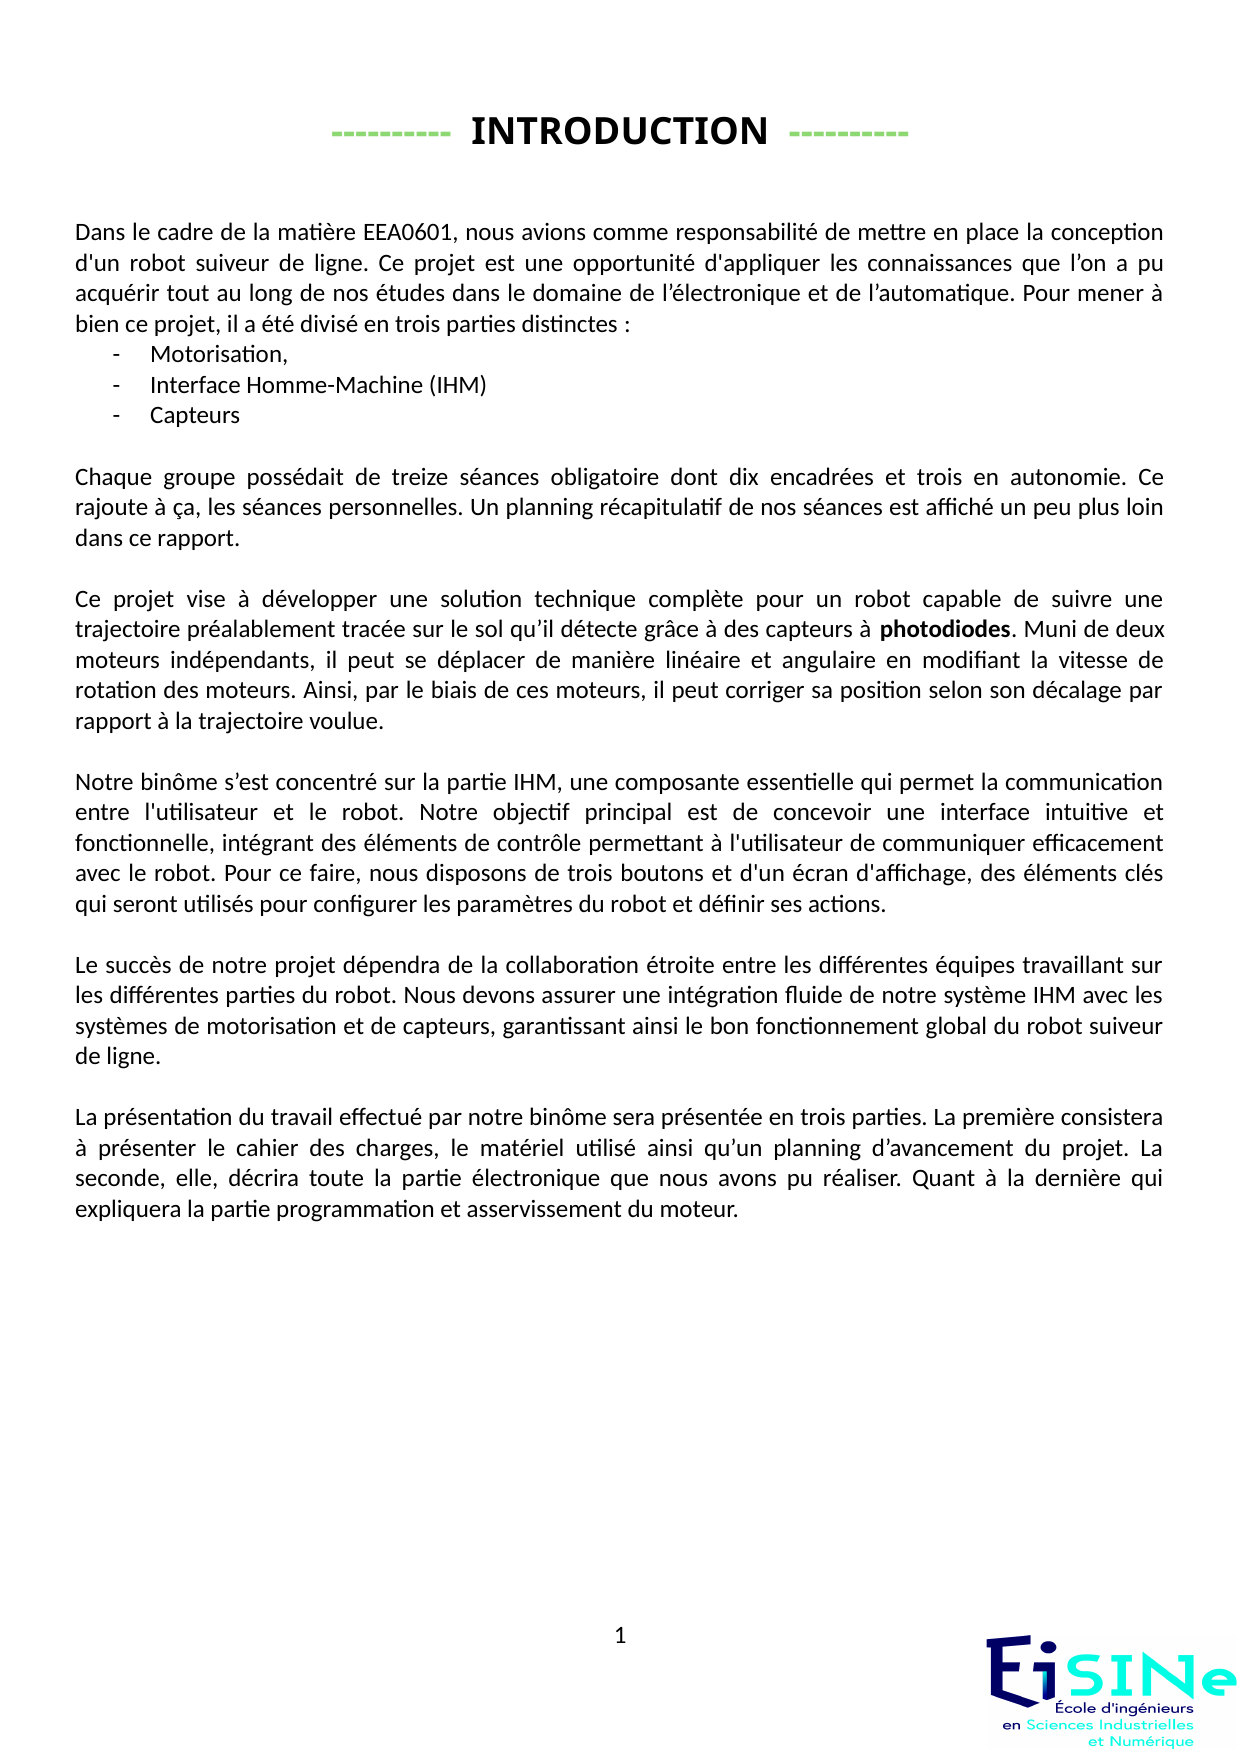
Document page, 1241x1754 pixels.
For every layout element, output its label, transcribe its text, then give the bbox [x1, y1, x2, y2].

list Motorisation, [112, 338, 1165, 369]
list Capteurs [112, 399, 1165, 430]
text ---------- INTRODUCTION ---------- [75, 104, 1165, 155]
picture [986, 1635, 1237, 1749]
text Ce projet vise à développer une solution technique complète pour un robot capable de suivre une trajectoire préalablement tracée sur le sol qu’il détecte grâce à des capteurs à photodiodes. Muni de deux moteurs indépendants, il peut se déplacer de manière linéaire et angulaire en modifiant la vitesse de rotation des moteurs. Ainsi, par le biais de ces moteurs, il peut corriger sa position selon son décalage par rapport à la trajectoire voulue. [75, 583, 1165, 735]
text Notre binôme s’est concentré sur la partie IHM, une composante essentielle qui permet la communication entre l'utilisateur et le robot. Notre objectif principal est de concevoir une interface intuitive et fonctionnelle, intégrant des éléments de contrôle permettant à l'utilisateur de communiquer efficacement avec le robot. Pour ce faire, nous disposons de trois boutons et d'un écran d'affichage, des éléments clés qui seront utilisés pour configurer les paramètres du robot et définir ses actions. [75, 766, 1165, 918]
text Le succès de notre projet dépendra de la collaboration étroite entre les différentes équipes travaillant sur les différentes parties du robot. Nous devons assurer une intégration fluide de notre système IHM avec les systèmes de motorisation et de capteurs, garantissant ainsi le bon fonctionnement global du robot suiveur de ligne. [75, 949, 1165, 1071]
text La présentation du travail effectué par notre binôme sera présentée en trois parties. La première consistera à présenter le cahier des charges, le matériel utilisé ainsi qu’un planning d’avancement du projet. La seconde, elle, décrira toute la partie électronique que nous avons pu réaliser. Quant à la dernière qui expliquera la partie programmation et asservissement du moteur. [75, 1102, 1165, 1224]
list Interface Homme-Machine (IHM) [112, 369, 1165, 399]
text Chaque groupe possédait de treize séances obligatoire dont dix encadrées et trois en autonomie. Ce rajoute à ça, les séances personnelles. Un planning récapitulatif de nos séances est affiché un peu plus loin dans ce rapport. [75, 461, 1165, 552]
text Dans le cadre de la matière EEA0601, nous avions comme responsabilité de mettre en place la conception d'un robot suiveur de ligne. Ce projet est une opportunité d'appliquer les connaissances que l’on a pu acquérir tout au long de nos études dans le domaine de l’électronique et de l’automatique. Pour mener à bien ce projet, il a été divisé en trois parties distinctes : [75, 216, 1165, 338]
